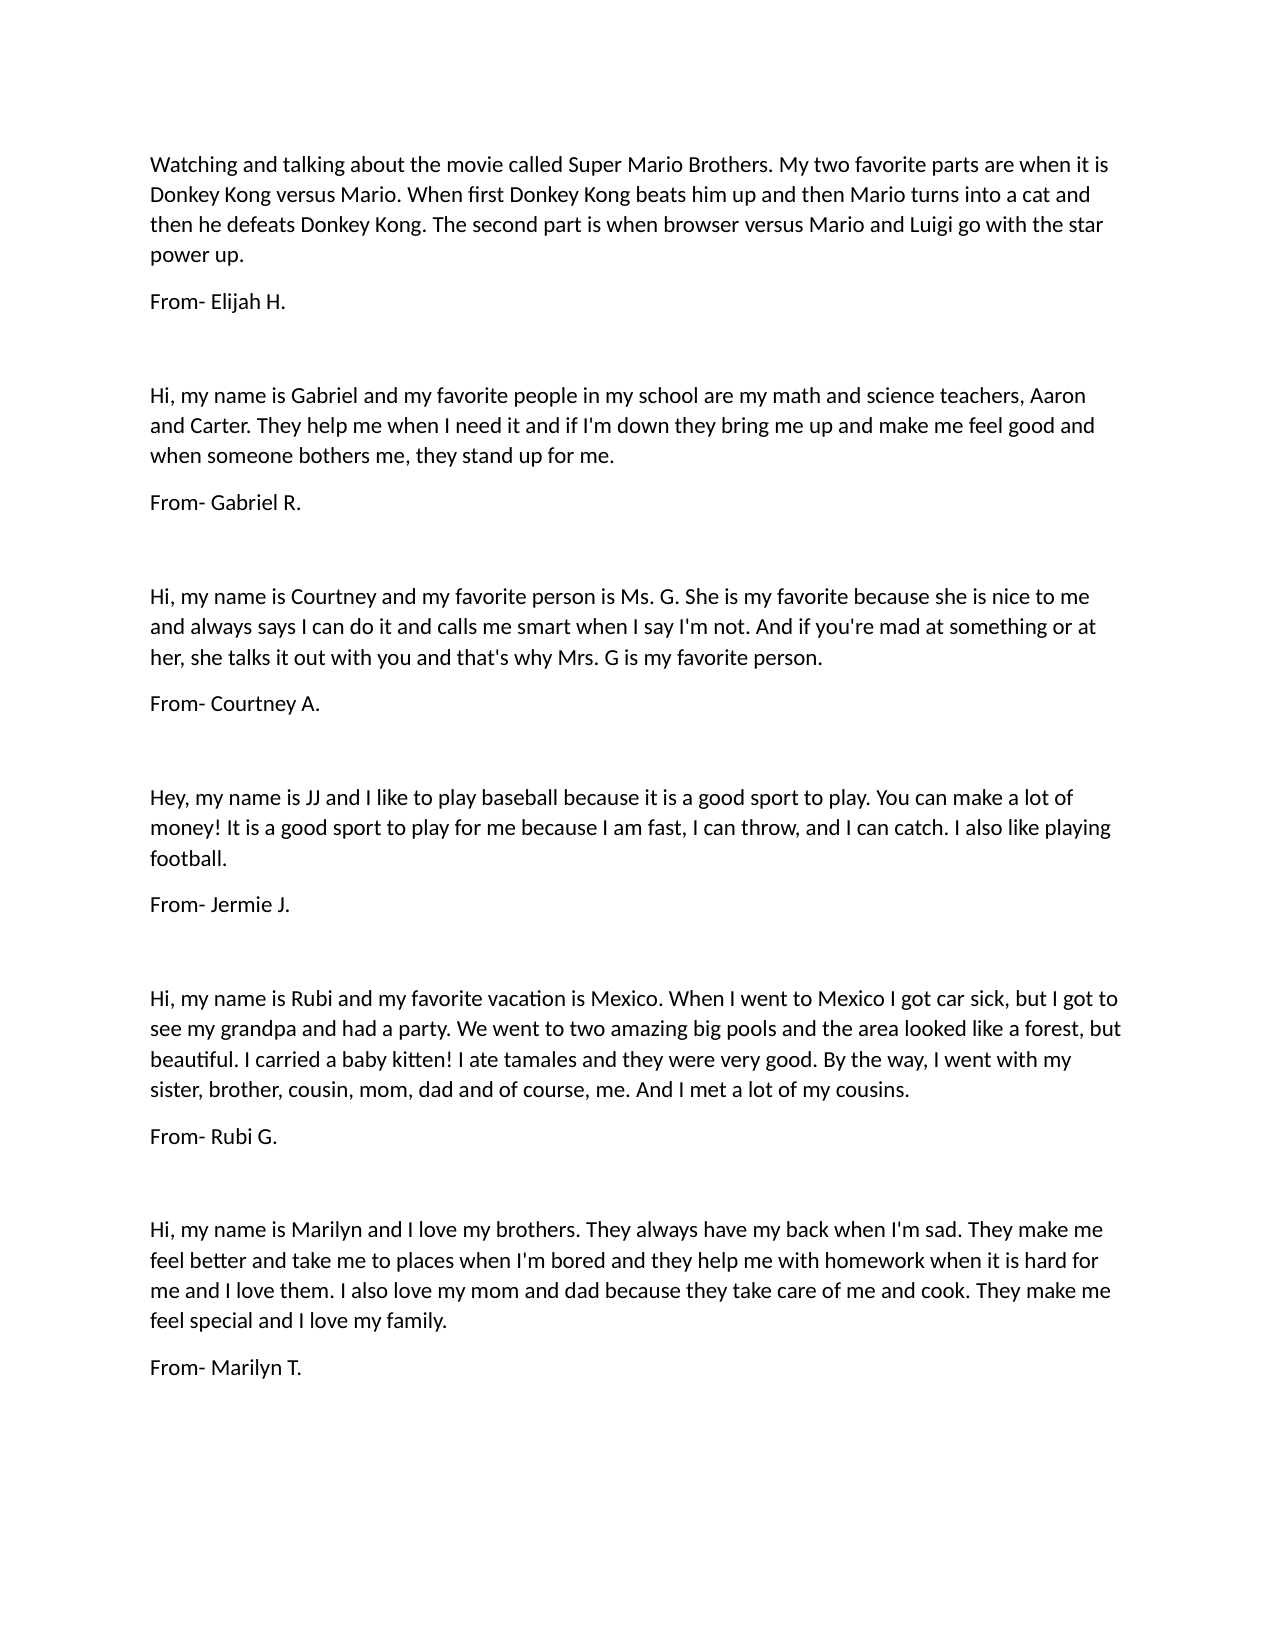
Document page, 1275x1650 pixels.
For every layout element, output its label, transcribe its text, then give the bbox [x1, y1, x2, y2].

text From- Gabriel R. [150, 488, 1125, 517]
text From- Courtney A. [150, 689, 1125, 718]
text Hey, my name is JJ and I like to play baseball because it is a good sport to play. You can make a lot of money! It is a good sport to play for me because I am fast, I can throw, and I can catch. I also like playing football. [150, 783, 1125, 872]
text From- Rubi G. [150, 1122, 1125, 1150]
text From- Elijah H. [150, 287, 1125, 316]
text Hi, my name is Courtney and my favorite person is Ms. G. She is my favorite because she is nice to me and always says I can do it and calls me smart when I say I'm not. And if you're mad at something or at her, she talks it out with you and that's why Mrs. G is my favorite person. [150, 582, 1125, 671]
text From- Marilyn T. [150, 1353, 1125, 1381]
text Hi, my name is Marilyn and I love my brothers. They always have my back when I'm sad. They make me feel better and take me to places when I'm bored and they help me with homework when it is hard for me and I love them. I also love my mom and dad because they take care of me and cook. They make me feel special and I love my family. [150, 1216, 1125, 1334]
text From- Jermie J. [150, 891, 1125, 919]
text Hi, my name is Rubi and my favorite vacation is Mexico. When I went to Mexico I got car sick, but I got to see my grandpa and had a party. We went to two amazing big pools and the area looked like a forest, but beautiful. I carried a baby kitten! I ate tamales and they were very good. By the way, I went with my sister, brother, cousin, mom, dad and of course, me. And I met a lot of my cousins. [150, 984, 1125, 1103]
text Hi, my name is Gabriel and my favorite people in my school are my math and science teachers, Aaron and Carter. They help me when I need it and if I'm down they bring me up and make me feel good and when someone bothers me, they stand up for me. [150, 381, 1125, 470]
text Watching and talking about the movie called Super Mario Brothers. My two favorite parts are when it is Donkey Kong versus Mario. When first Donkey Kong beats him up and then Mario turns into a cat and then he defeats Donkey Kong. The second part is when browser versus Mario and Luigi go with the star power up. [150, 150, 1125, 269]
